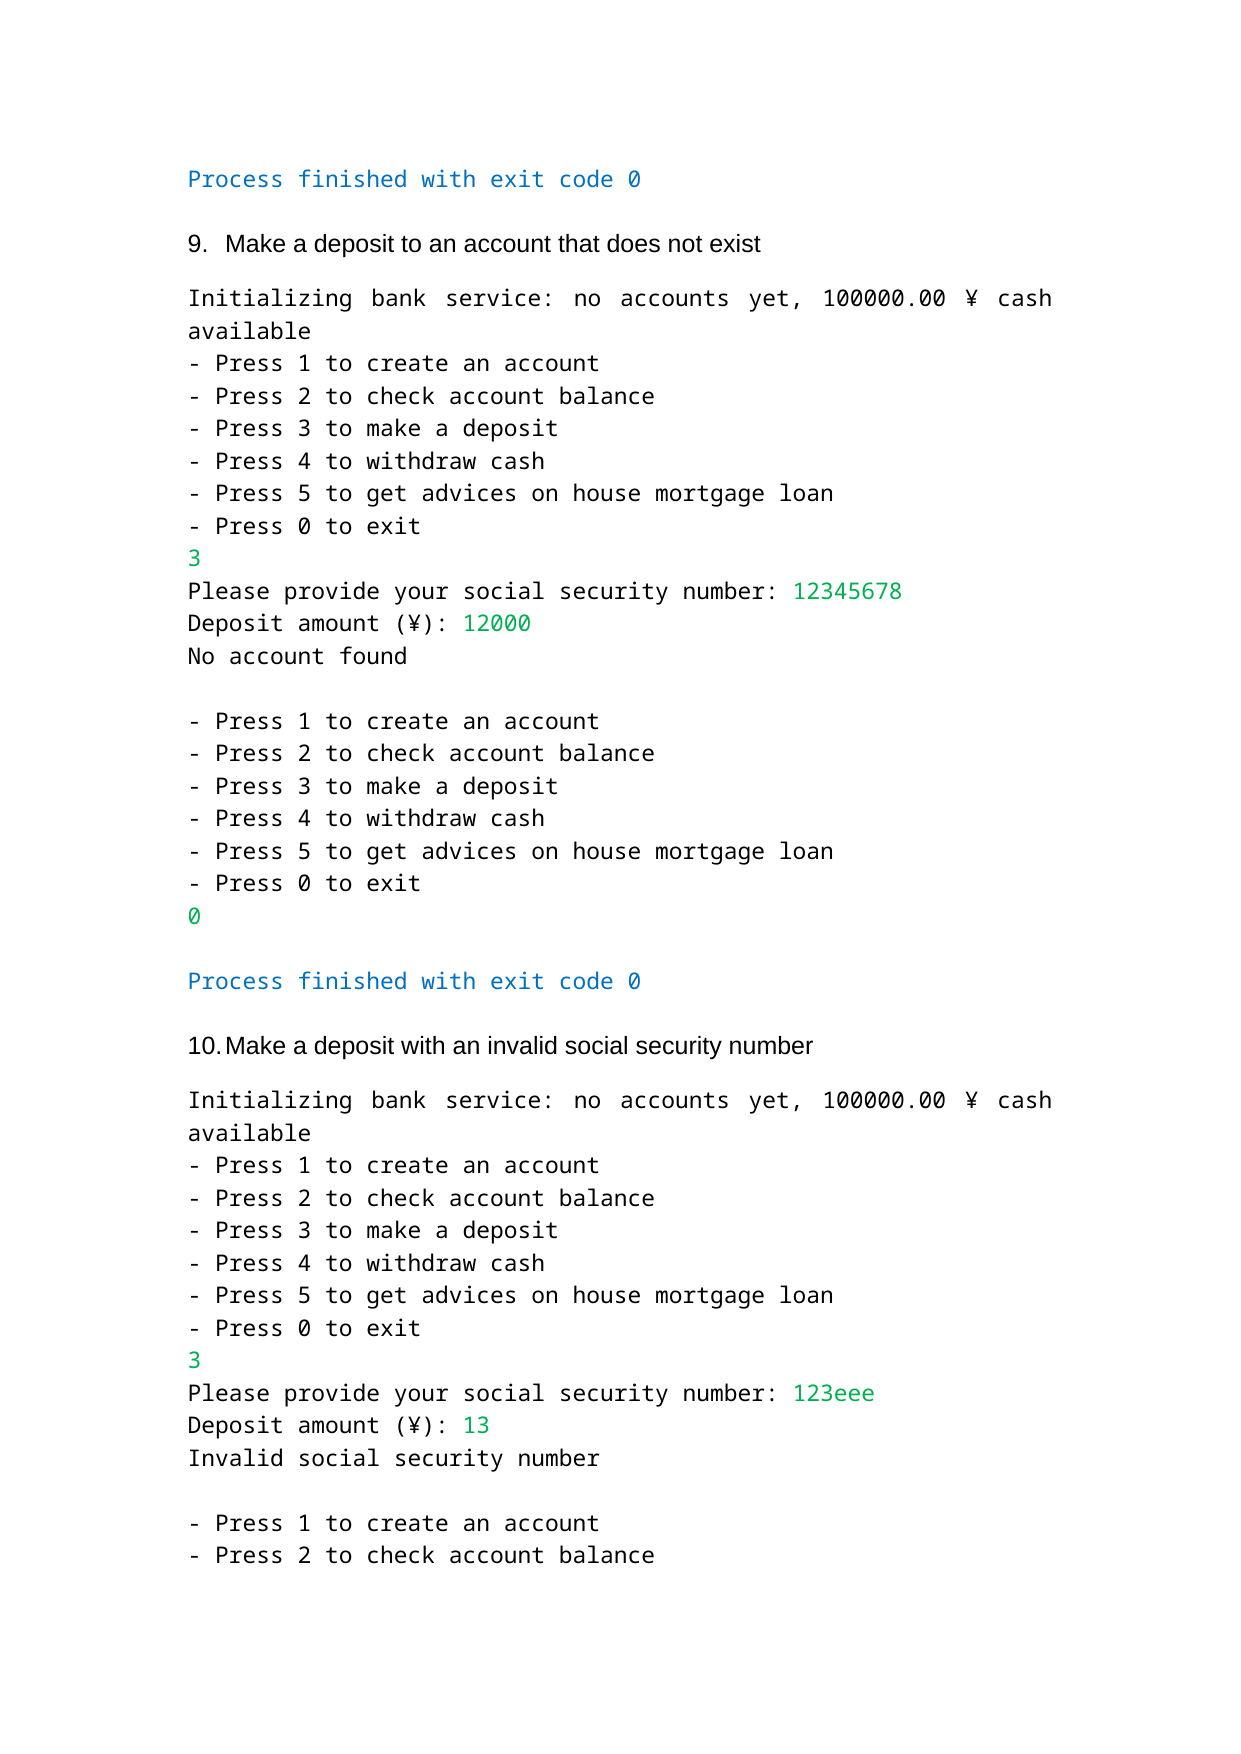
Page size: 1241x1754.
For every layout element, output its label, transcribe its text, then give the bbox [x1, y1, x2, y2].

text - Press 1 to create an account [187, 1506, 1053, 1538]
text Initializing bank service: no accounts yet, 100000.00 ¥ cash available [187, 1083, 1053, 1148]
list Make a deposit to an account that does not exist [187, 227, 1053, 259]
text - Press 0 to exit [187, 866, 1053, 899]
text - Press 1 to create an account [187, 346, 1053, 379]
text - Press 3 to make a deposit [187, 769, 1053, 801]
text Please provide your social security number: 123eee [187, 1376, 1053, 1408]
text Invalid social security number [187, 1441, 1053, 1473]
text - Press 1 to create an account [187, 1148, 1053, 1181]
text 3 [187, 1343, 1053, 1376]
text - Press 2 to check account balance [187, 379, 1053, 411]
list Make a deposit with an invalid social security number [187, 1029, 1053, 1061]
text - Press 2 to check account balance [187, 736, 1053, 769]
text - Press 5 to get advices on house mortgage loan [187, 1278, 1053, 1311]
text Process finished with exit code 0 [187, 162, 1053, 194]
text - Press 3 to make a deposit [187, 1213, 1053, 1246]
text - Press 4 to withdraw cash [187, 444, 1053, 476]
text - Press 4 to withdraw cash [187, 801, 1053, 834]
text - Press 0 to exit [187, 1311, 1053, 1343]
text - Press 0 to exit [187, 509, 1053, 541]
text - Press 5 to get advices on house mortgage loan [187, 476, 1053, 509]
text - Press 4 to withdraw cash [187, 1246, 1053, 1278]
text Deposit amount (¥): 12000 [187, 606, 1053, 639]
text - Press 5 to get advices on house mortgage loan [187, 834, 1053, 866]
text No account found [187, 639, 1053, 671]
text - Press 1 to create an account [187, 704, 1053, 736]
text 3 [187, 541, 1053, 574]
text Process finished with exit code 0 [187, 964, 1053, 996]
text 0 [187, 899, 1053, 931]
text - Press 3 to make a deposit [187, 411, 1053, 444]
text Deposit amount (¥): 13 [187, 1408, 1053, 1441]
text - Press 2 to check account balance [187, 1181, 1053, 1213]
text Please provide your social security number: 12345678 [187, 574, 1053, 606]
text Initializing bank service: no accounts yet, 100000.00 ¥ cash available [187, 281, 1053, 346]
text - Press 2 to check account balance [187, 1538, 1053, 1571]
